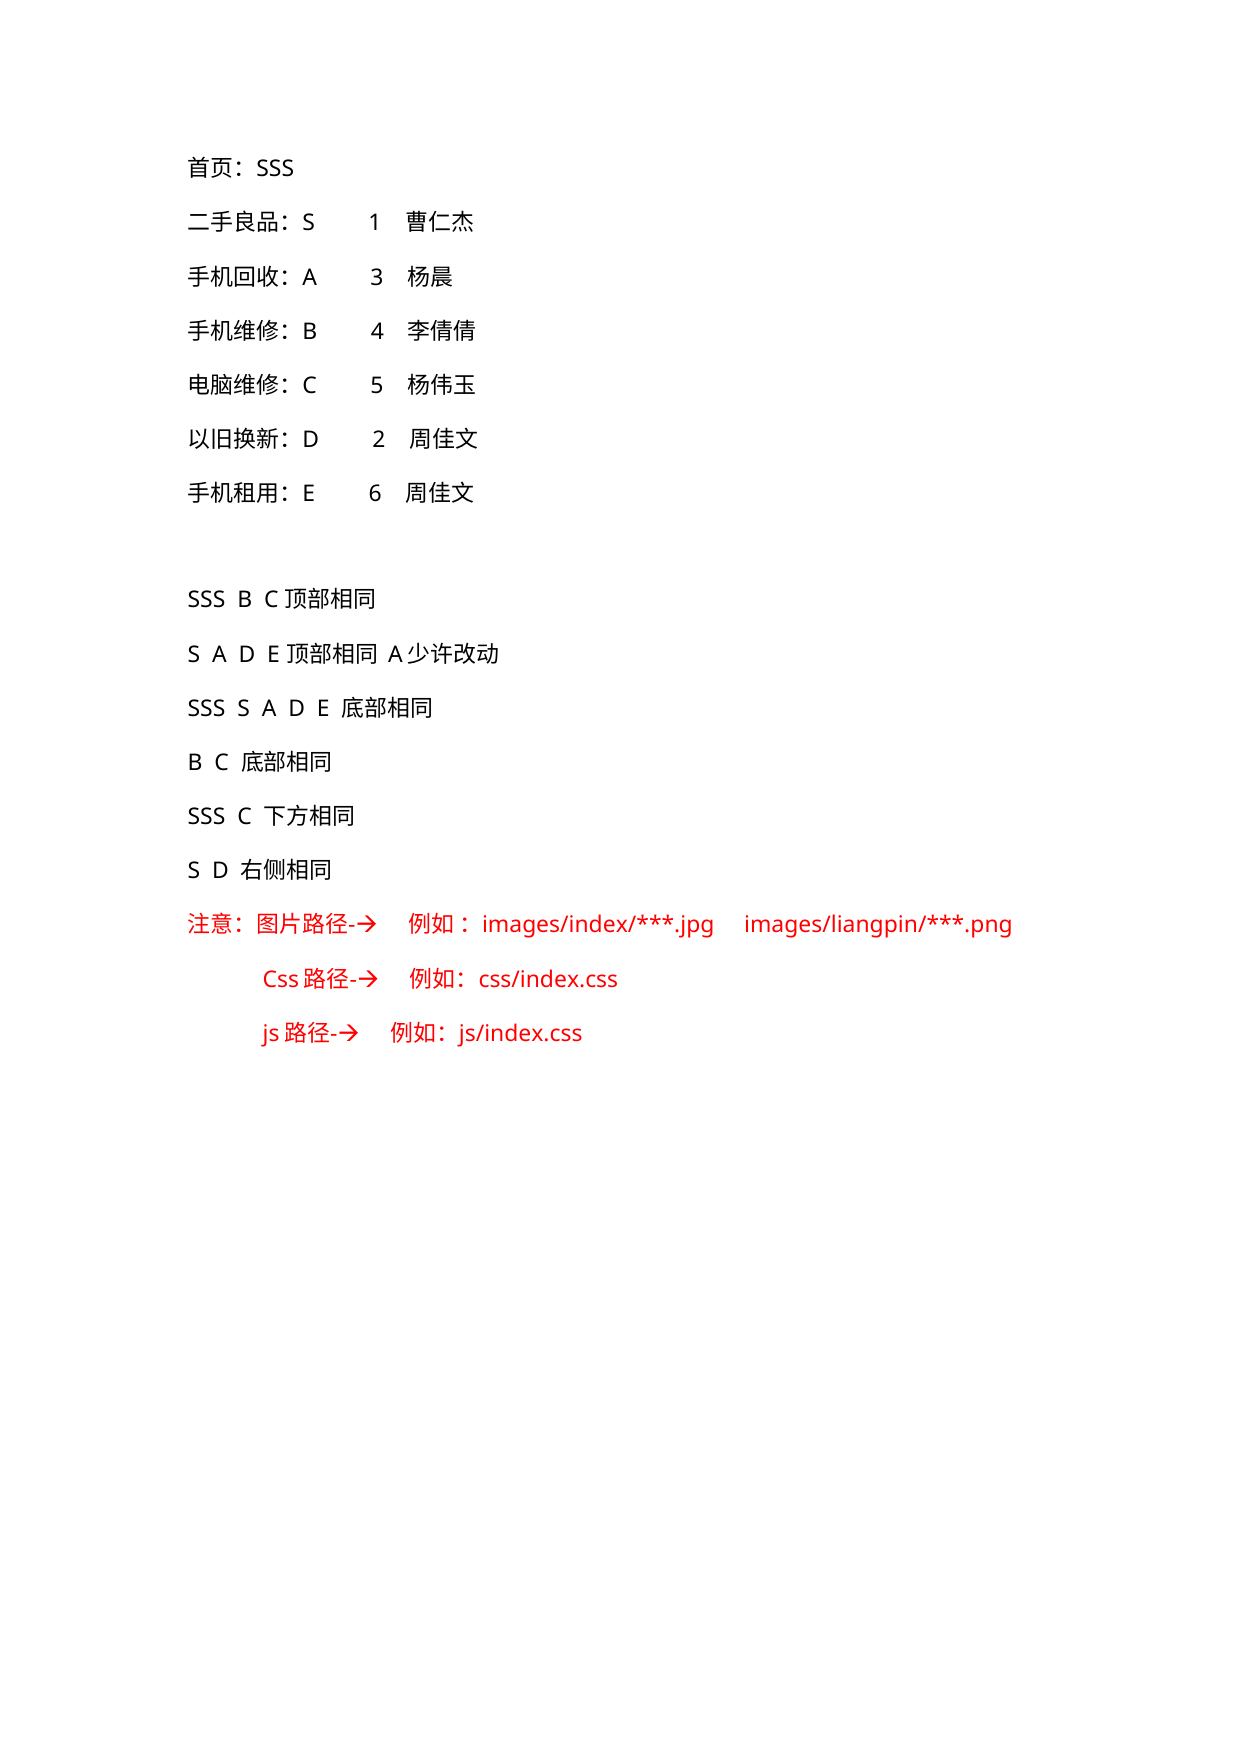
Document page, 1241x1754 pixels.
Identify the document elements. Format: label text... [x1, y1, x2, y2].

text SSS S A D E 底部相同 [187, 689, 1053, 723]
text SSS B C 顶部相同 [187, 581, 1053, 614]
text B C 底部相同 [187, 744, 1053, 777]
text S A D E 顶部相同 A少许改动 [187, 635, 1053, 669]
text 以旧换新：D 2 周佳文 [187, 421, 1053, 454]
text 注意：图片路径- 例如 ：images/index/***.jpg images/liangpin/***.png [187, 906, 1053, 939]
text 二手良品：S 1 曹仁杰 [187, 204, 1053, 237]
text Css路径- 例如：css/index.css [187, 960, 1053, 994]
text SSS C 下方相同 [187, 798, 1053, 831]
text S D 右侧相同 [187, 852, 1053, 885]
text 首页：SSS [187, 150, 1053, 183]
text 手机租用：E 6 周佳文 [187, 475, 1053, 508]
text 电脑维修：C 5 杨伟玉 [187, 367, 1053, 400]
text 手机维修：B 4 李倩倩 [187, 312, 1053, 346]
text js路径- 例如：js/index.css [187, 1014, 1053, 1048]
text 手机回收：A 3 杨晨 [187, 258, 1053, 292]
